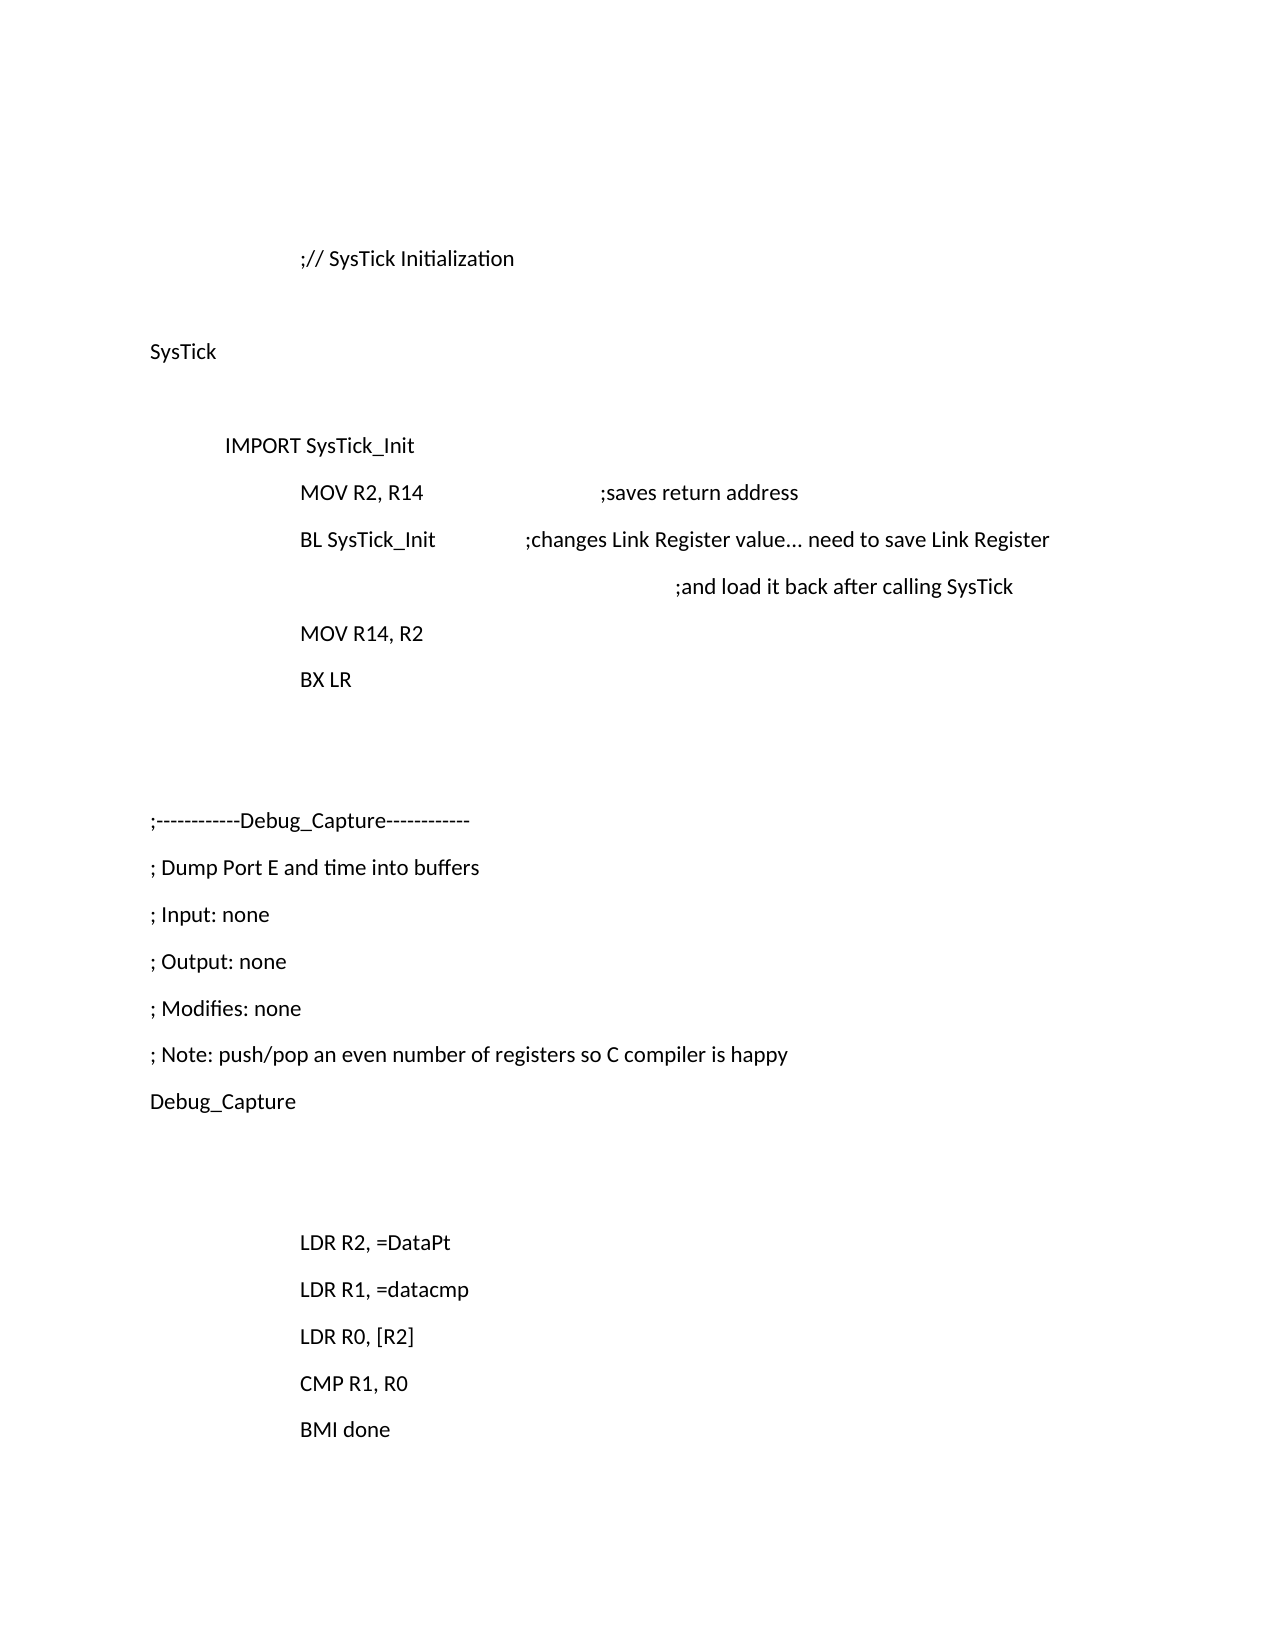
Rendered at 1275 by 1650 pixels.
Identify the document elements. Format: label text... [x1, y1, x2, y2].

text Debug_Capture [150, 1087, 1125, 1116]
text SysTick [150, 337, 1125, 366]
text ; Dump Port E and time into buffers [150, 853, 1125, 881]
text BX LR [150, 666, 1125, 694]
text LDR R0, [R2] [150, 1322, 1125, 1350]
text LDR R1, =datacmp [150, 1275, 1125, 1303]
text IMPORT SysTick_Init [150, 431, 1125, 459]
text ;// SysTick Initialization [150, 244, 1125, 272]
text LDR R2, =DataPt [150, 1228, 1125, 1256]
text ; Modifies: none [150, 994, 1125, 1022]
text MOV R2, R14 ;saves return address [150, 478, 1125, 506]
text CMP R1, R0 [150, 1369, 1125, 1397]
text ;and load it back after calling SysTick [150, 572, 1125, 600]
text ; Note: push/pop an even number of registers so C compiler is happy [150, 1041, 1125, 1069]
text MOV R14, R2 [150, 619, 1125, 647]
text BL SysTick_Init ;changes Link Register value... need to save Link Register [150, 525, 1125, 553]
text ; Output: none [150, 947, 1125, 975]
text ;------------Debug_Capture------------ [150, 806, 1125, 834]
text ; Input: none [150, 900, 1125, 928]
text BMI done [150, 1416, 1125, 1444]
